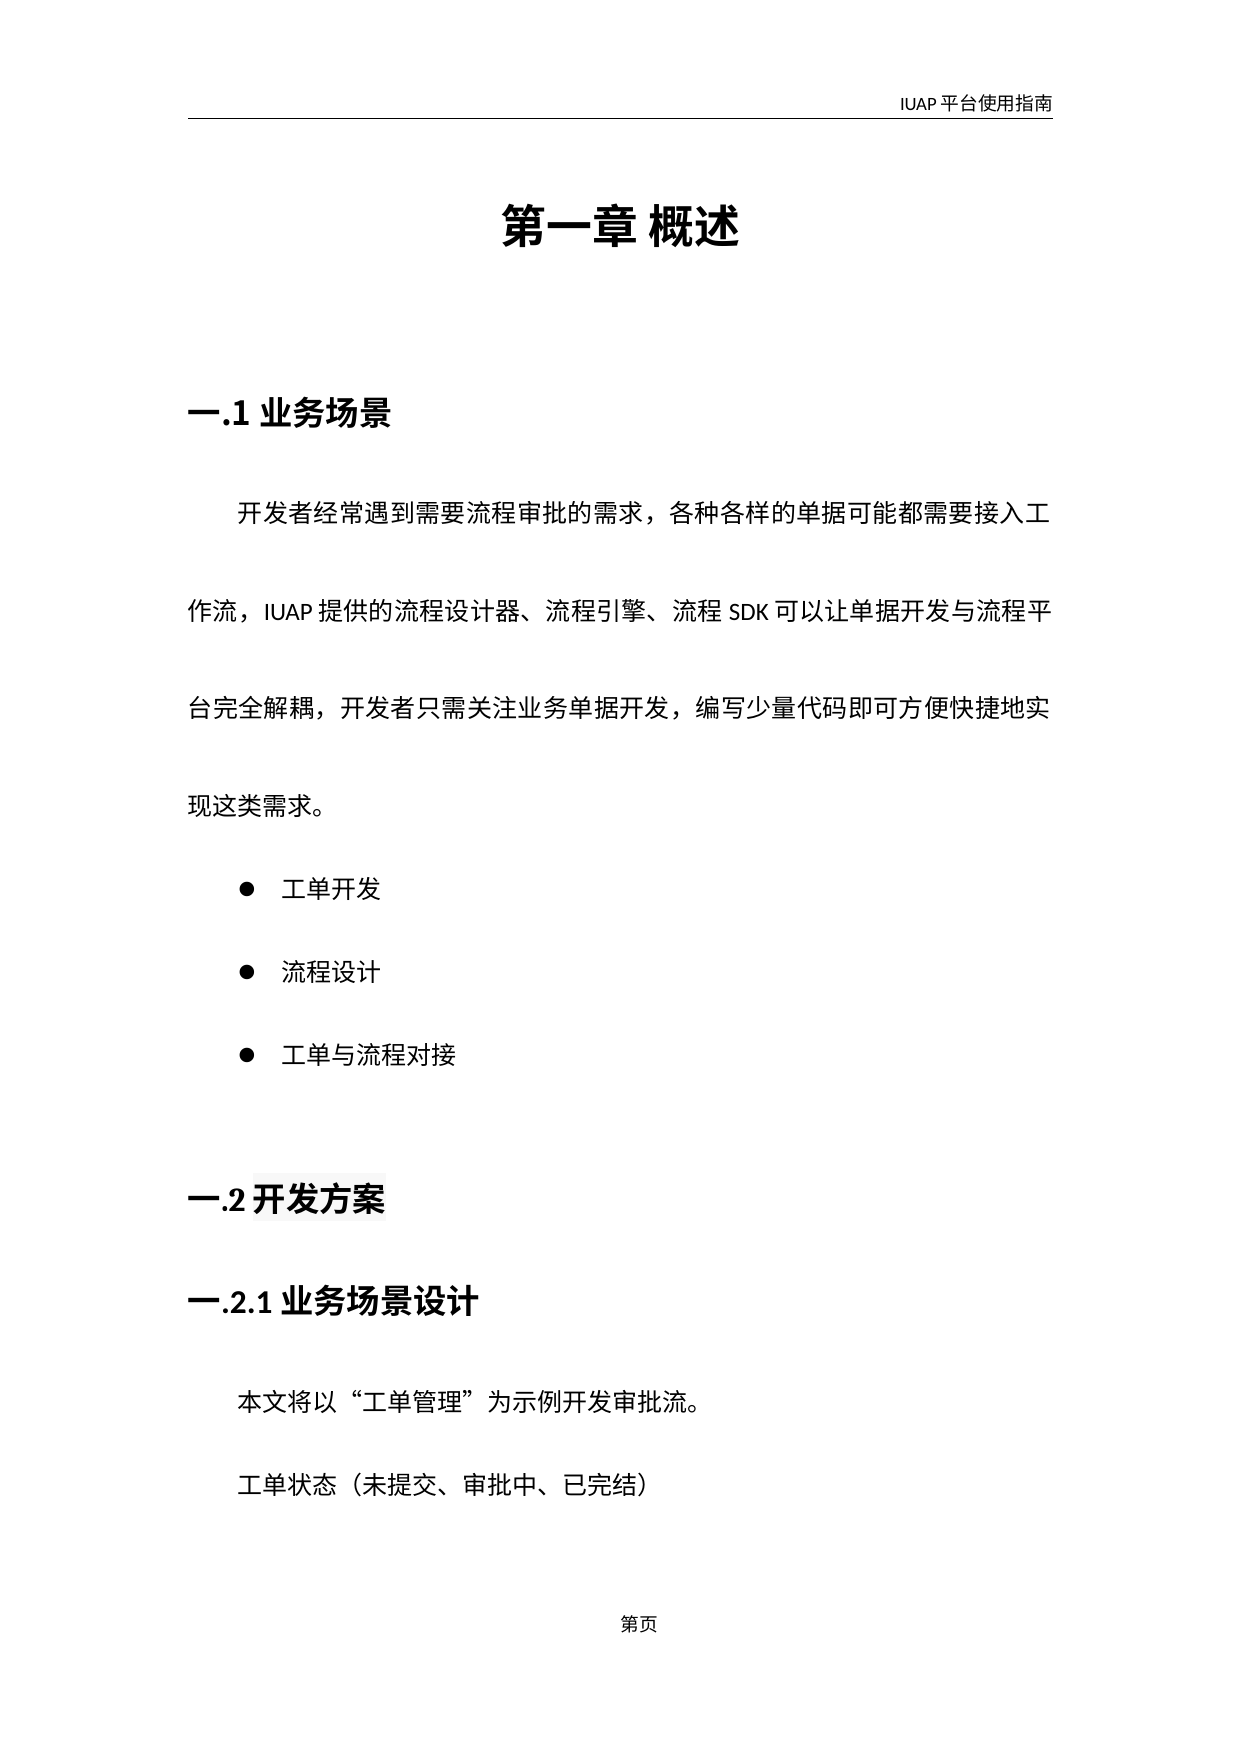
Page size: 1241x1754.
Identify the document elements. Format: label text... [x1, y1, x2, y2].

list 工单与流程对接 [237, 1021, 1053, 1086]
text 本文将以“工单管理”为示例开发审批流。 [187, 1368, 1053, 1433]
subtitle 概述 [187, 174, 1053, 272]
text 工单状态（未提交、审批中、已完结） [187, 1451, 1053, 1516]
subtitle 开发方案 [187, 1165, 1053, 1230]
list 工单开发 [237, 855, 1053, 920]
text 开发者经常遇到需要流程审批的需求，各种各样的单据可能都需要接入工作流，IUAP提供的流程设计器、流程引擎、流程SDK可以让单据开发与流程平台完全解耦，开发者只需关注业务单据开发，编写少量代码即可方便快捷地实现这类需求。 [187, 479, 1053, 837]
subtitle 业务场景设计 [187, 1266, 1053, 1331]
subtitle 业务场景 [187, 378, 1053, 443]
list 流程设计 [237, 938, 1053, 1003]
